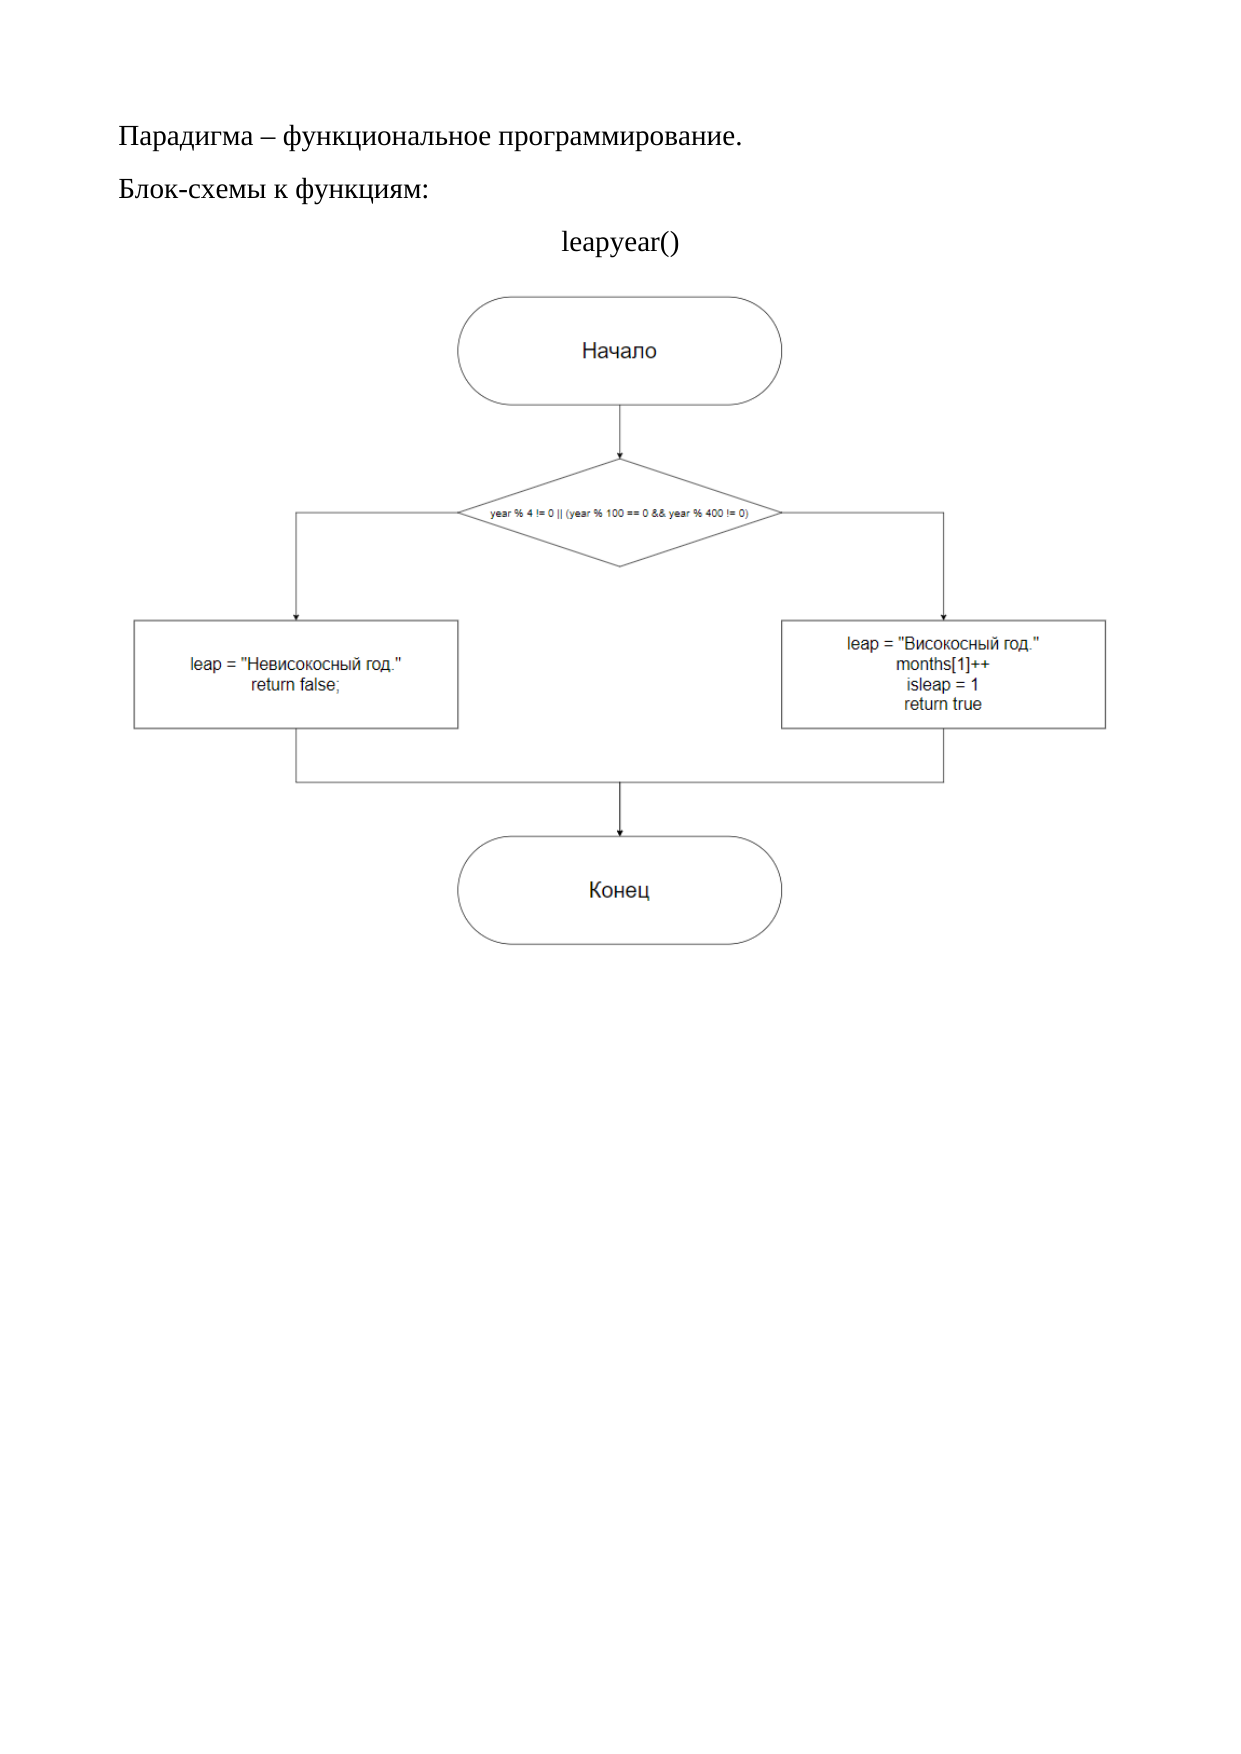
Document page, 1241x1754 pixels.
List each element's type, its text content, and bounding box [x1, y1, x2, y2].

text Блок-схемы к функциям: [118, 171, 1122, 204]
text Парадигма – функциональное программирование. [118, 118, 1122, 152]
text leapyear() [118, 224, 1122, 257]
picture [118, 276, 1123, 970]
